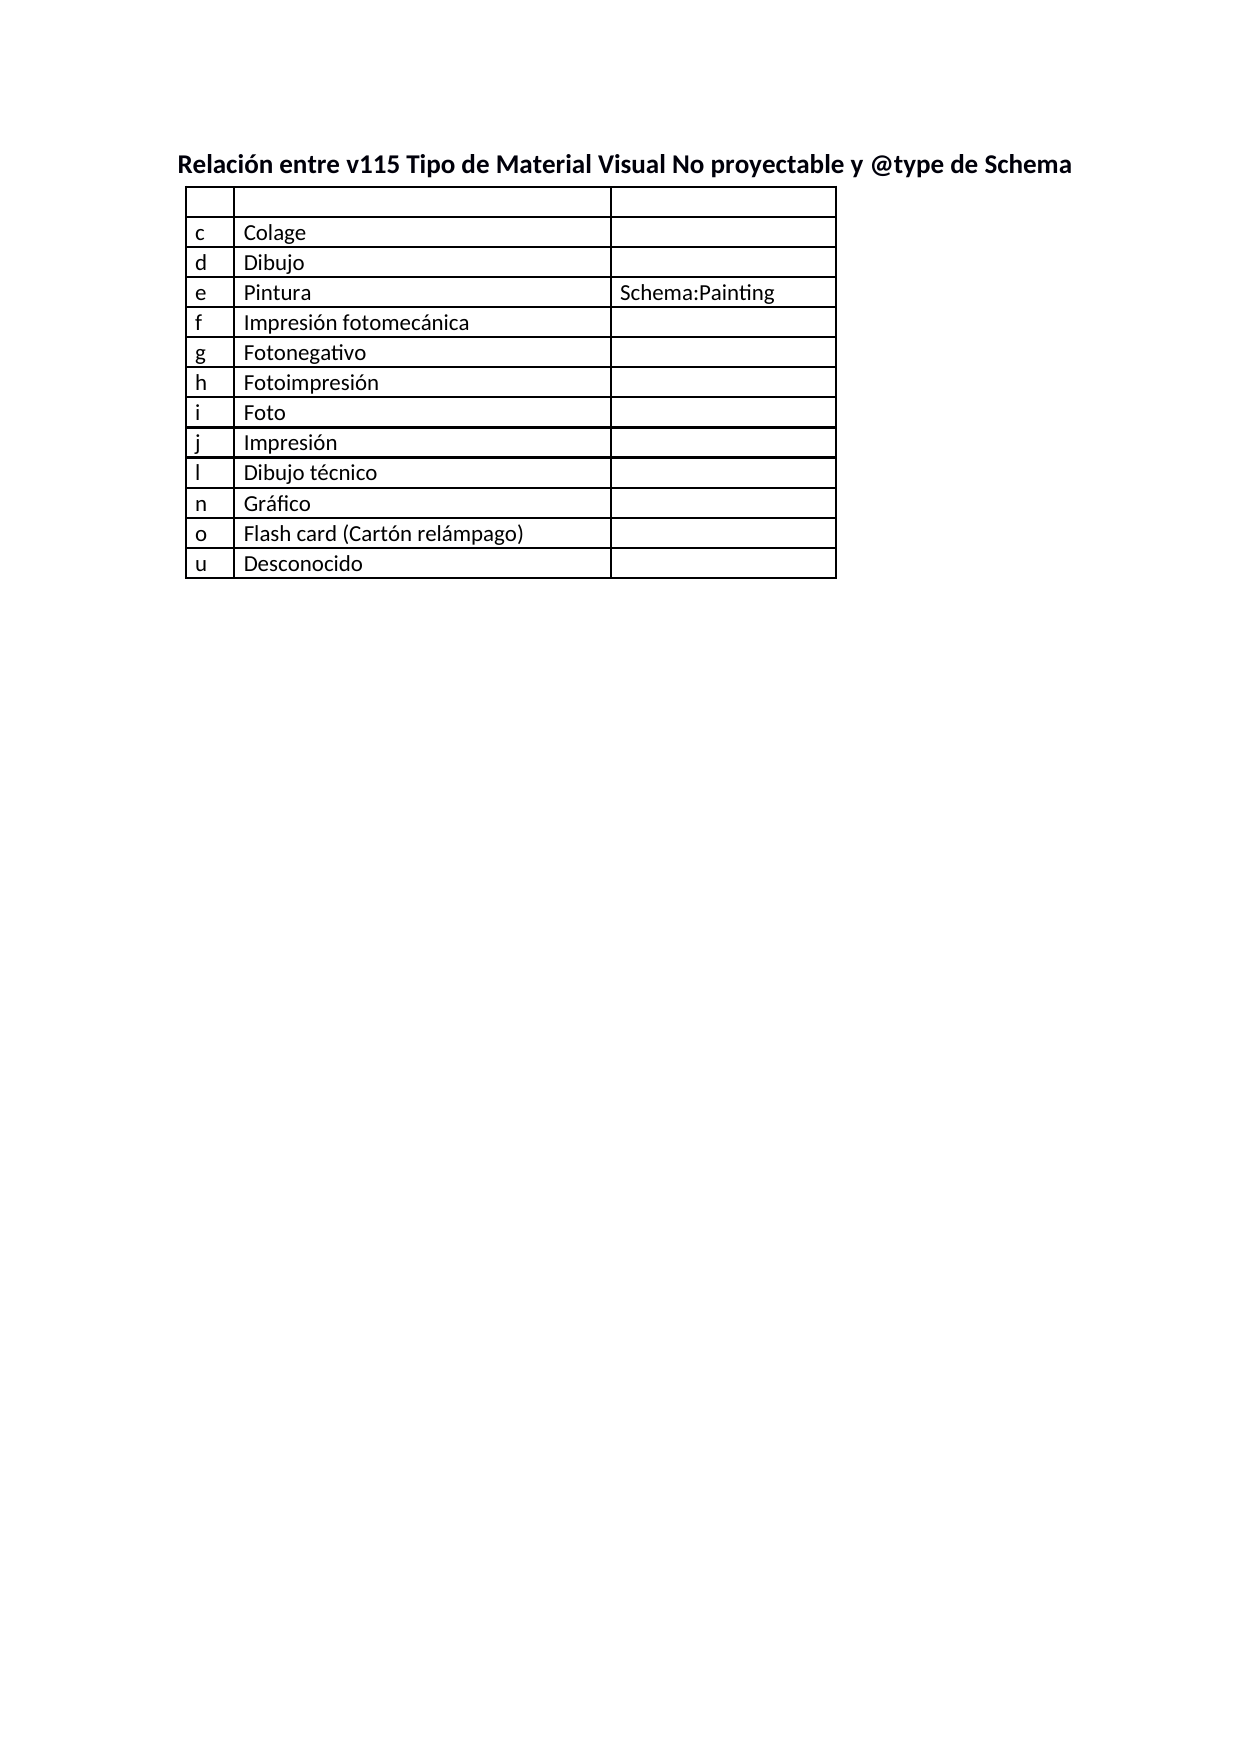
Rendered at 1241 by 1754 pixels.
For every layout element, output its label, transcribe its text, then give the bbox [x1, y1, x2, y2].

table_cell f [187, 308, 233, 336]
table_cell d [187, 248, 233, 276]
table_cell Flash card (Cartón relámpago) [235, 519, 610, 547]
table_cell [612, 248, 835, 276]
table_cell Impresión [235, 429, 610, 456]
table_cell [612, 489, 835, 517]
table_cell [612, 519, 835, 547]
table_cell Fotonegativo [235, 338, 610, 366]
table_cell Dibujo [235, 248, 610, 276]
table_cell [612, 429, 835, 456]
table_header [612, 188, 835, 216]
table_cell [612, 308, 835, 336]
table_cell Foto [235, 398, 610, 426]
table_cell u [187, 549, 233, 577]
table_cell o [187, 519, 233, 547]
table_header [187, 188, 233, 216]
table_cell Dibujo técnico [235, 459, 610, 487]
table_cell n [187, 489, 233, 517]
table_cell Impresión fotomecánica [235, 308, 610, 336]
table_cell c [187, 218, 233, 246]
table_cell Gráfico [235, 489, 610, 517]
table_cell [612, 459, 835, 487]
table_cell e [187, 278, 233, 306]
table_cell [612, 368, 835, 396]
table_cell [612, 218, 835, 246]
table_cell j [187, 429, 233, 456]
table_cell g [187, 338, 233, 366]
table_cell l [187, 459, 233, 487]
text Relación entre v115 Tipo de Material Visual No proyectable y @type de Schema [177, 148, 1093, 181]
table_cell Fotoimpresión [235, 368, 610, 396]
table_cell [612, 398, 835, 426]
table_cell [612, 549, 835, 577]
table_cell Schema:Painting [612, 278, 835, 306]
table_header [235, 188, 610, 216]
table_cell Pintura [235, 278, 610, 306]
table_cell i [187, 398, 233, 426]
table_cell Desconocido [235, 549, 610, 577]
table_cell [612, 338, 835, 366]
table_cell h [187, 368, 233, 396]
table_cell Colage [235, 218, 610, 246]
